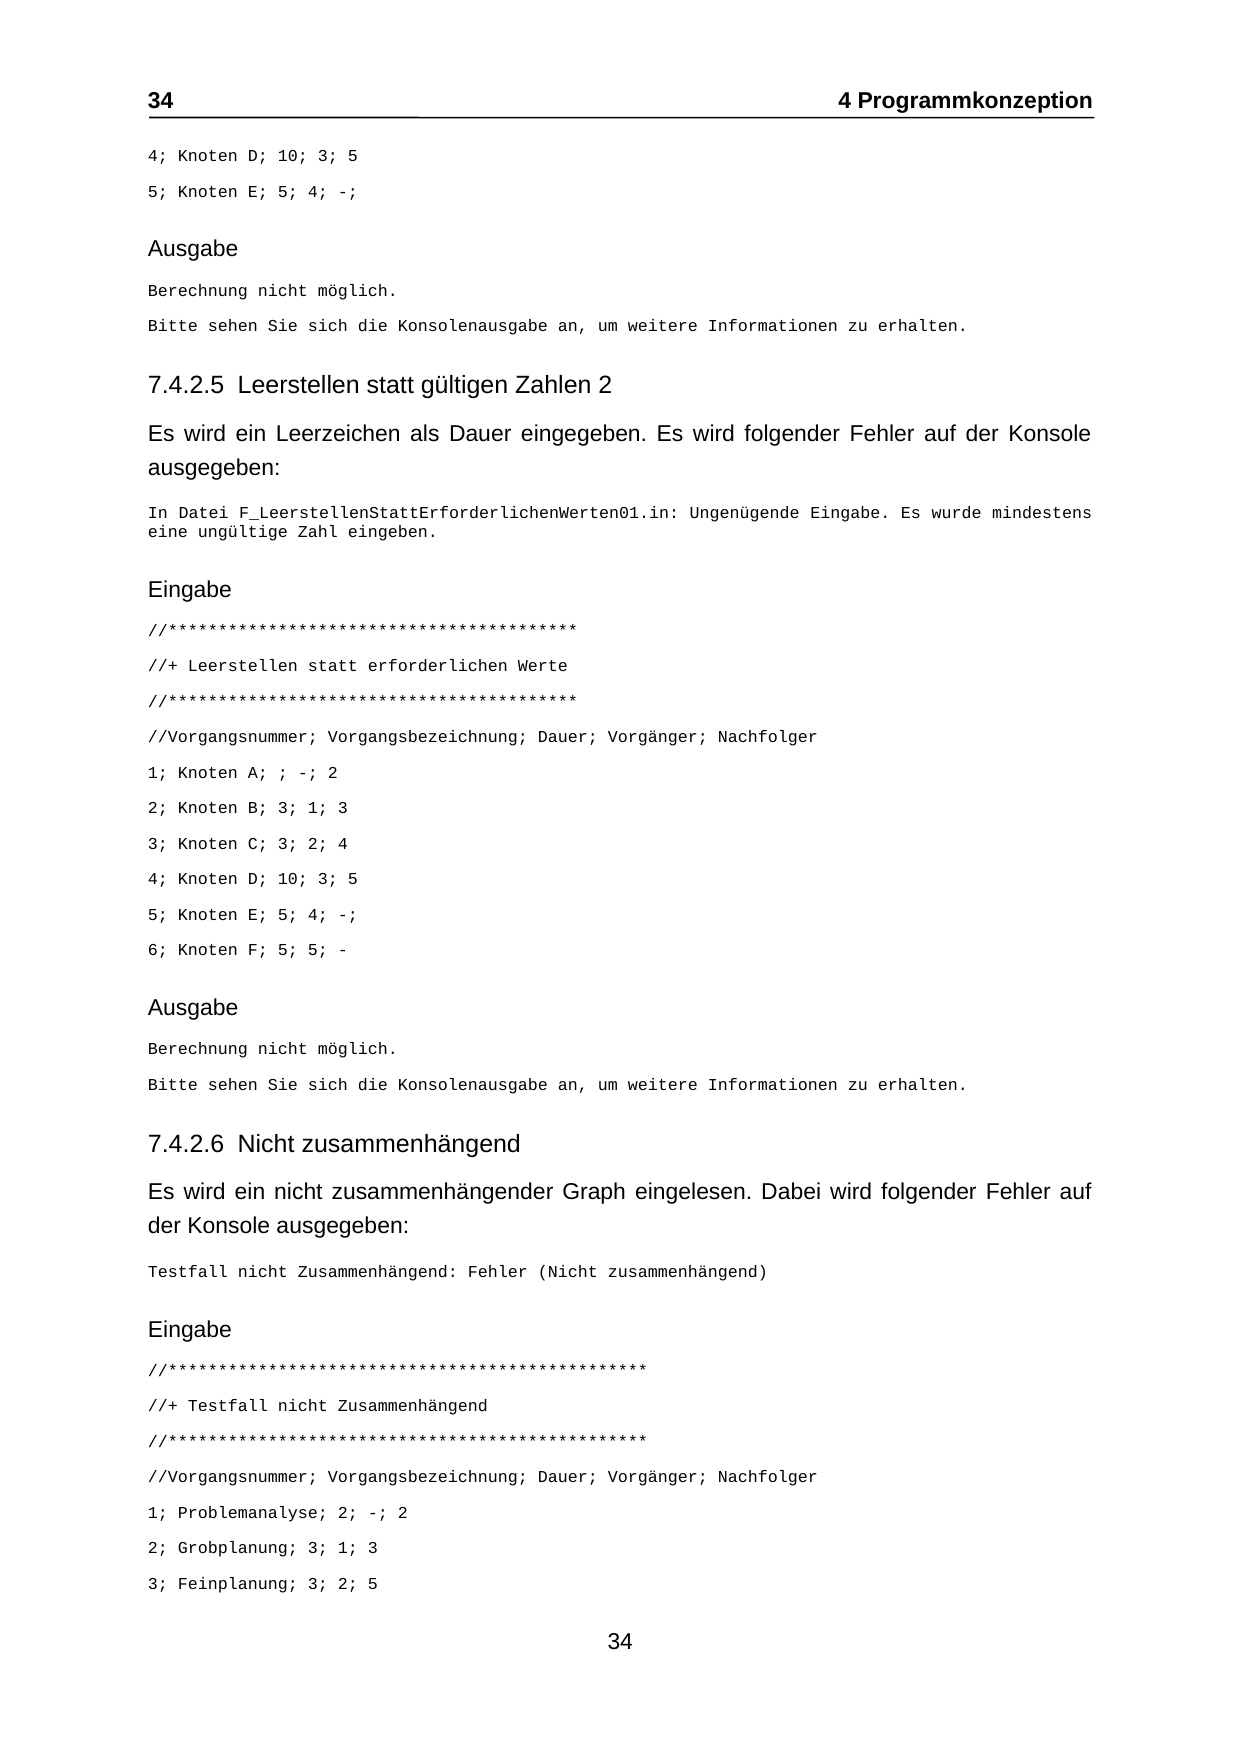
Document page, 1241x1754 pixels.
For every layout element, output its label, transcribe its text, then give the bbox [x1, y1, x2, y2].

text Berechnung nicht möglich. [148, 282, 1092, 301]
text //************************************************ [148, 1433, 1092, 1452]
text In Datei F_LeerstellenStattErforderlichenWerten01.in: Ungenügende Eingabe. Es wurde mindestens eine ungültige Zahl eingeben. [148, 504, 1092, 542]
text Testfall nicht Zusammenhängend: Fehler (Nicht zusammenhängend) [148, 1263, 1092, 1282]
text //+ Leerstellen statt erforderlichen Werte [148, 658, 1092, 677]
text //Vorgangsnummer; Vorgangsbezeichnung; Dauer; Vorgänger; Nachfolger [148, 1469, 1092, 1488]
text 5; Knoten E; 5; 4; -; [148, 183, 1092, 202]
text //Vorgangsnummer; Vorgangsbezeichnung; Dauer; Vorgänger; Nachfolger [148, 729, 1092, 748]
text //***************************************** [148, 622, 1092, 641]
subtitle Ausgabe [148, 235, 1092, 262]
text 3; Feinplanung; 3; 2; 5 [148, 1575, 1092, 1594]
text 3; Knoten C; 3; 2; 4 [148, 835, 1092, 854]
subtitle Ausgabe [148, 994, 1092, 1021]
text 2; Grobplanung; 3; 1; 3 [148, 1540, 1092, 1559]
subtitle Eingabe [148, 576, 1092, 602]
text 1; Problemanalyse; 2; -; 2 [148, 1504, 1092, 1523]
text //+ Testfall nicht Zusammenhängend [148, 1398, 1092, 1417]
text 4; Knoten D; 10; 3; 5 [148, 148, 1092, 167]
subtitle Leerstellen statt gültigen Zahlen 2 [148, 370, 1092, 398]
text //************************************************ [148, 1362, 1092, 1381]
text 4; Knoten D; 10; 3; 5 [148, 871, 1092, 890]
subtitle Eingabe [148, 1316, 1092, 1342]
text 2; Knoten B; 3; 1; 3 [148, 800, 1092, 819]
text Berechnung nicht möglich. [148, 1041, 1092, 1060]
text 6; Knoten F; 5; 5; - [148, 942, 1092, 961]
text Es wird ein Leerzeichen als Dauer eingegeben. Es wird folgender Fehler auf der Konsole ausgegeben: [148, 419, 1092, 480]
text 1; Knoten A; ; -; 2 [148, 764, 1092, 783]
text Bitte sehen Sie sich die Konsolenausgabe an, um weitere Informationen zu erhalten. [148, 1076, 1092, 1095]
text 5; Knoten E; 5; 4; -; [148, 906, 1092, 925]
subtitle Nicht zusammenhängend [148, 1128, 1092, 1157]
text Es wird ein nicht zusammenhängender Graph eingelesen. Dabei wird folgender Fehler auf der Konsole ausgegeben: [148, 1178, 1092, 1239]
text Bitte sehen Sie sich die Konsolenausgabe an, um weitere Informationen zu erhalten. [148, 318, 1092, 336]
text //***************************************** [148, 693, 1092, 712]
